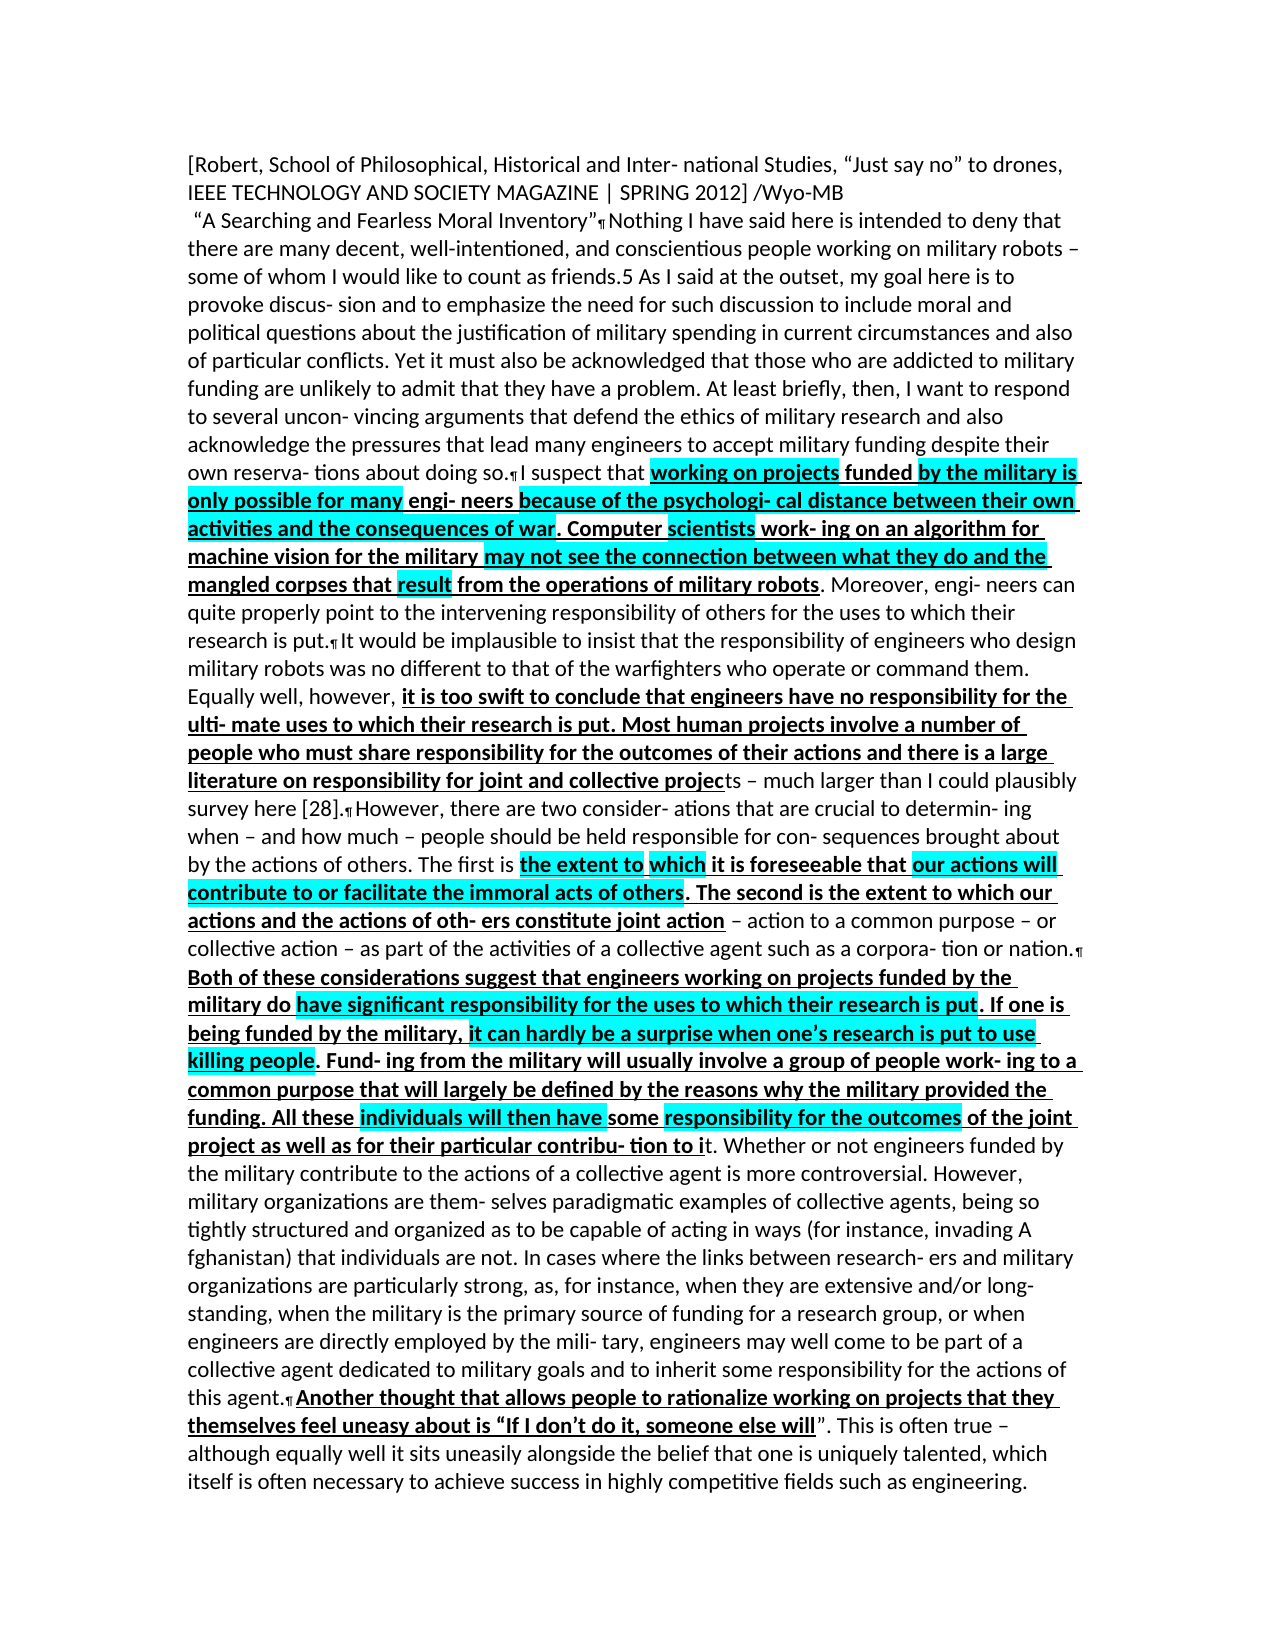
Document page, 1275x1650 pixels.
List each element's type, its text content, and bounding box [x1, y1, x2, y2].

text [Robert, School of Philosophical, Historical and Inter- national Studies, “Just say no” to drones, IEEE TECHNOLOGY AND SOCIETY MAGAZINE | SPRING 2012] /Wyo-MB [187, 150, 1087, 206]
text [187, 206, 1087, 1495]
